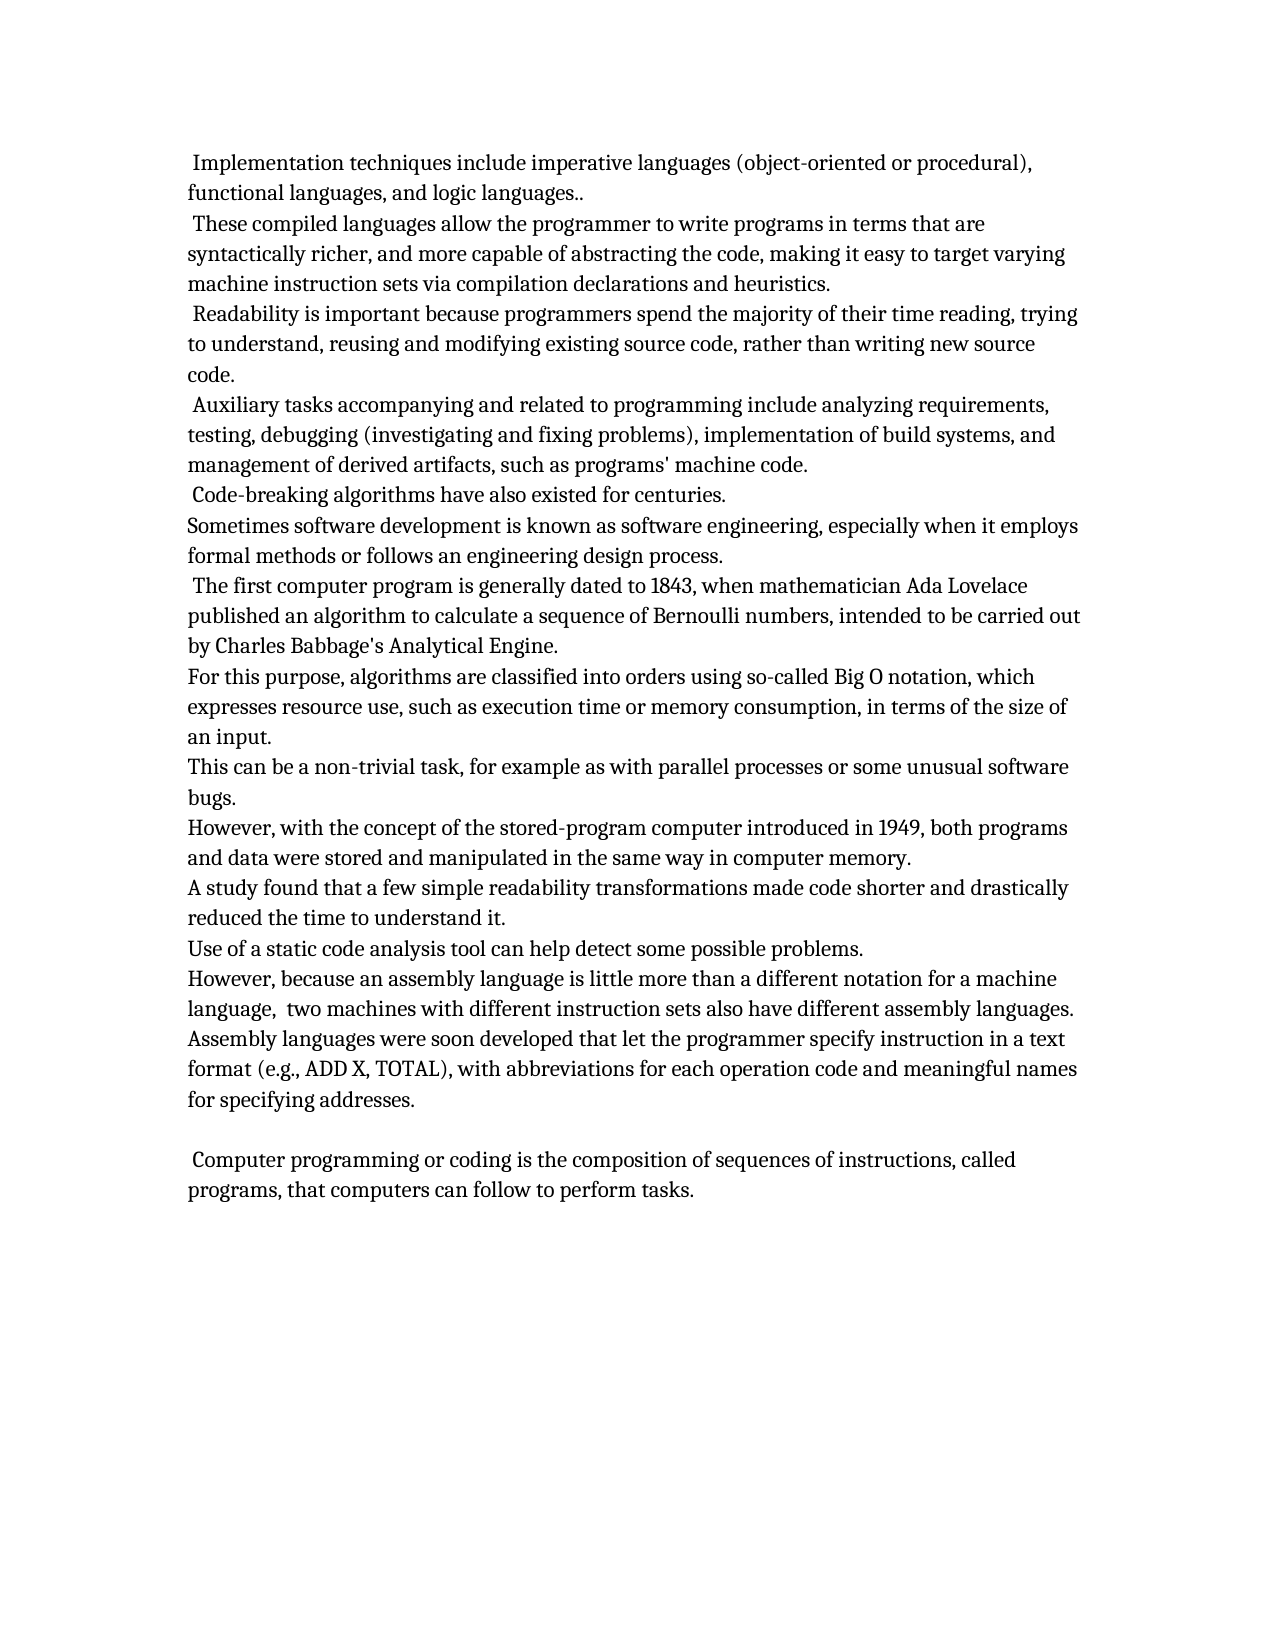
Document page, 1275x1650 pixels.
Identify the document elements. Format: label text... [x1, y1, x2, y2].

text Implementation techniques include imperative languages (object-oriented or procedural), functional languages, and logic languages.. These compiled languages allow the programmer to write programs in terms that are syntactically richer, and more capable of abstracting the code, making it easy to target varying machine instruction sets via compilation declarations and heuristics. Readability is important because programmers spend the majority of their time reading, trying to understand, reusing and modifying existing source code, rather than writing new source code. Auxiliary tasks accompanying and related to programming include analyzing requirements, testing, debugging (investigating and fixing problems), implementation of build systems, and management of derived artifacts, such as programs' machine code. Code-breaking algorithms have also existed for centuries. Sometimes software development is known as software engineering, especially when it employs formal methods or follows an engineering design process. The first computer program is generally dated to 1843, when mathematician Ada Lovelace published an algorithm to calculate a sequence of Bernoulli numbers, intended to be carried out by Charles Babbage's Analytical Engine. For this purpose, algorithms are classified into orders using so-called Big O notation, which expresses resource use, such as execution time or memory consumption, in terms of the size of an input. This can be a non-trivial task, for example as with parallel processes or some unusual software bugs. However, with the concept of the stored-program computer introduced in 1949, both programs and data were stored and manipulated in the same way in computer memory. A study found that a few simple readability transformations made code shorter and drastically reduced the time to understand it. Use of a static code analysis tool can help detect some possible problems. However, because an assembly language is little more than a different notation for a machine language, two machines with different instruction sets also have different assembly languages. Assembly languages were soon developed that let the programmer specify instruction in a text format (e.g., ADD X, TOTAL), with abbreviations for each operation code and meaningful names for specifying addresses. Computer programming or coding is the composition of sequences of instructions, called programs, that computers can follow to perform tasks. [187, 150, 1087, 1203]
